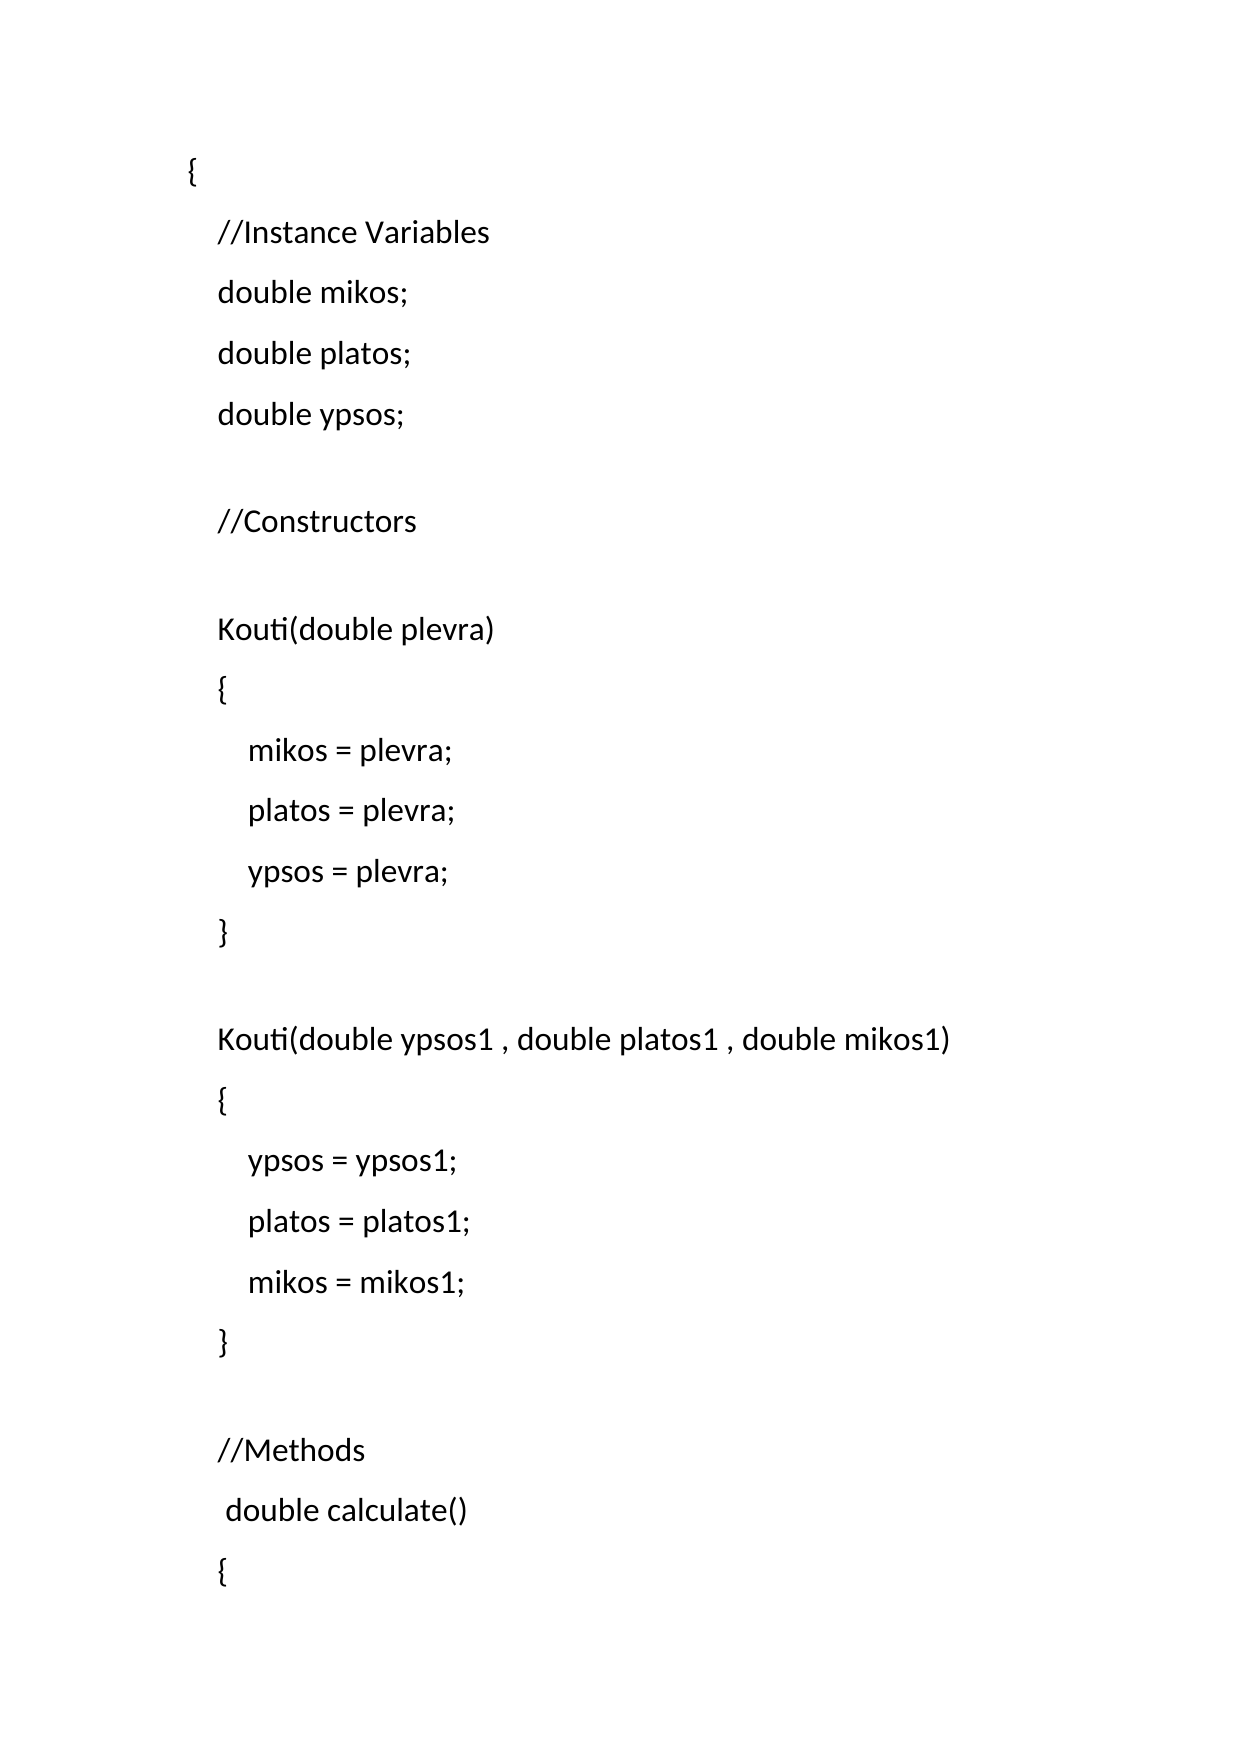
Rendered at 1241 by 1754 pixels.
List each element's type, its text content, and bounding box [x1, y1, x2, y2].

text mikos = plevra; [187, 729, 1053, 769]
text double ypsos; [187, 392, 1053, 433]
text ypsos = plevra; [187, 850, 1053, 891]
text mikos = mikos1; [187, 1261, 1053, 1301]
text { [187, 1079, 1053, 1119]
text //Methods [187, 1429, 1053, 1469]
text { [187, 150, 1053, 191]
text //Instance Variables [187, 211, 1053, 251]
text ypsos = ypsos1; [187, 1139, 1053, 1180]
text double calculate() [187, 1489, 1053, 1530]
text { [187, 1550, 1053, 1591]
text double platos; [187, 332, 1053, 373]
text } [187, 911, 1053, 951]
text } [187, 1321, 1053, 1362]
text //Constructors [187, 500, 1053, 541]
text Kouti(double plevra) [187, 607, 1053, 648]
text Kouti(double ypsos1 , double platos1 , double mikos1) [187, 1018, 1053, 1059]
text platos = platos1; [187, 1200, 1053, 1241]
text { [187, 668, 1053, 709]
text double mikos; [187, 271, 1053, 312]
text platos = plevra; [187, 789, 1053, 830]
